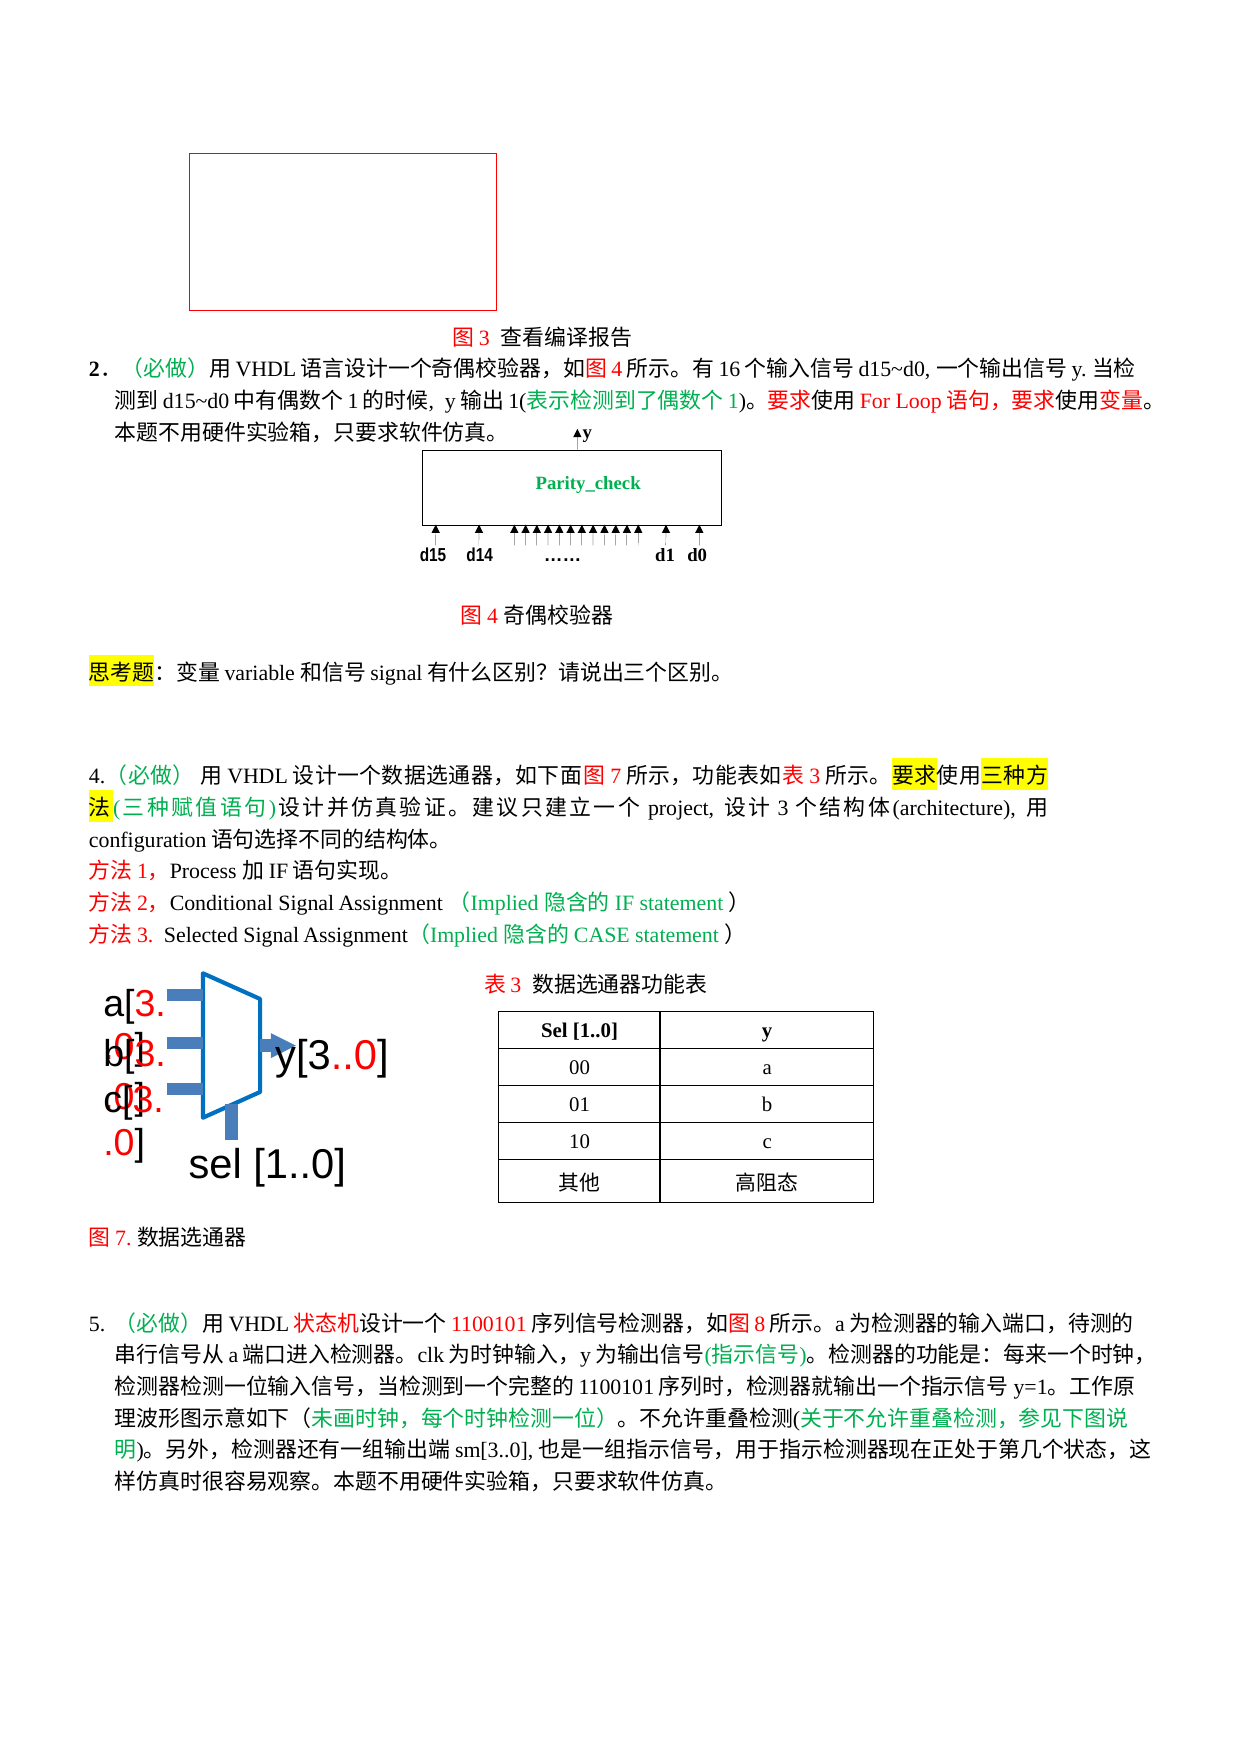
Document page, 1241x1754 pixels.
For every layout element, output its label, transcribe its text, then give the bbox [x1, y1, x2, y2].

text 方法3. Selected Signal Assignment（Implied 隐含的 CASE statement ） [89, 917, 1048, 948]
text 图7. 数据选通器 [89, 1220, 815, 1252]
list （必做）用VHDL状态机设计一个1100101序列信号检测器，如图8所示。a为检测器的输入端口，待测的串行信号从a端口进入检测器。clk为时钟输入，y为输出信号(指示信号)。检测器的功能是：每来一个时钟，检测器检测一位输入信号，当检测到一个完整的1100101序列时，检测器就输出一个指示信号 y=1。工作原理波形图示意如下（未画时钟，每个时钟检测一位）。不允许重叠检测(关于不允许重叠检测，参见下图说明)。另外，检测器还有一组输出端 sm[3..0], 也是一组指示信号，用于指示检测器现在正处于第几个状态，这样仿真时很容易观察。本题不用硬件实验箱，只要求软件仿真。 [89, 1306, 1152, 1496]
text 图3 查看编译报告 [89, 320, 815, 351]
text 4.（必做） 用VHDL设计一个数据选通器，如下面图7所示，功能表如表3所示。要求使用三种方法(三种赋值语句)设计并仿真验证。建议只建立一个project, 设计3个结构体(architecture), 用configuration语句选择不同的结构体。 [89, 758, 1048, 853]
text 2．（必做）用VHDL语言设计一个奇偶校验器，如图4所示。有16个输入信号d15~d0, 一个输出信号y. 当检测到d15~d0中有偶数个1的时候, y输出1(表示检测到了偶数个1)。要求使用For Loop语句，要求使用变量。本题不用硬件实验箱，只要求软件仿真。 [89, 351, 1152, 446]
text 方法2，Conditional Signal Assignment （Implied 隐含的 IF statement ） [89, 885, 1048, 917]
text 方法1，Process 加 IF语句实现。 [89, 853, 1048, 885]
text 图4 奇偶校验器 [111, 598, 1152, 629]
text 思考题：变量variable 和信号signal有什么区别？请说出三个区别。 [89, 654, 1152, 686]
